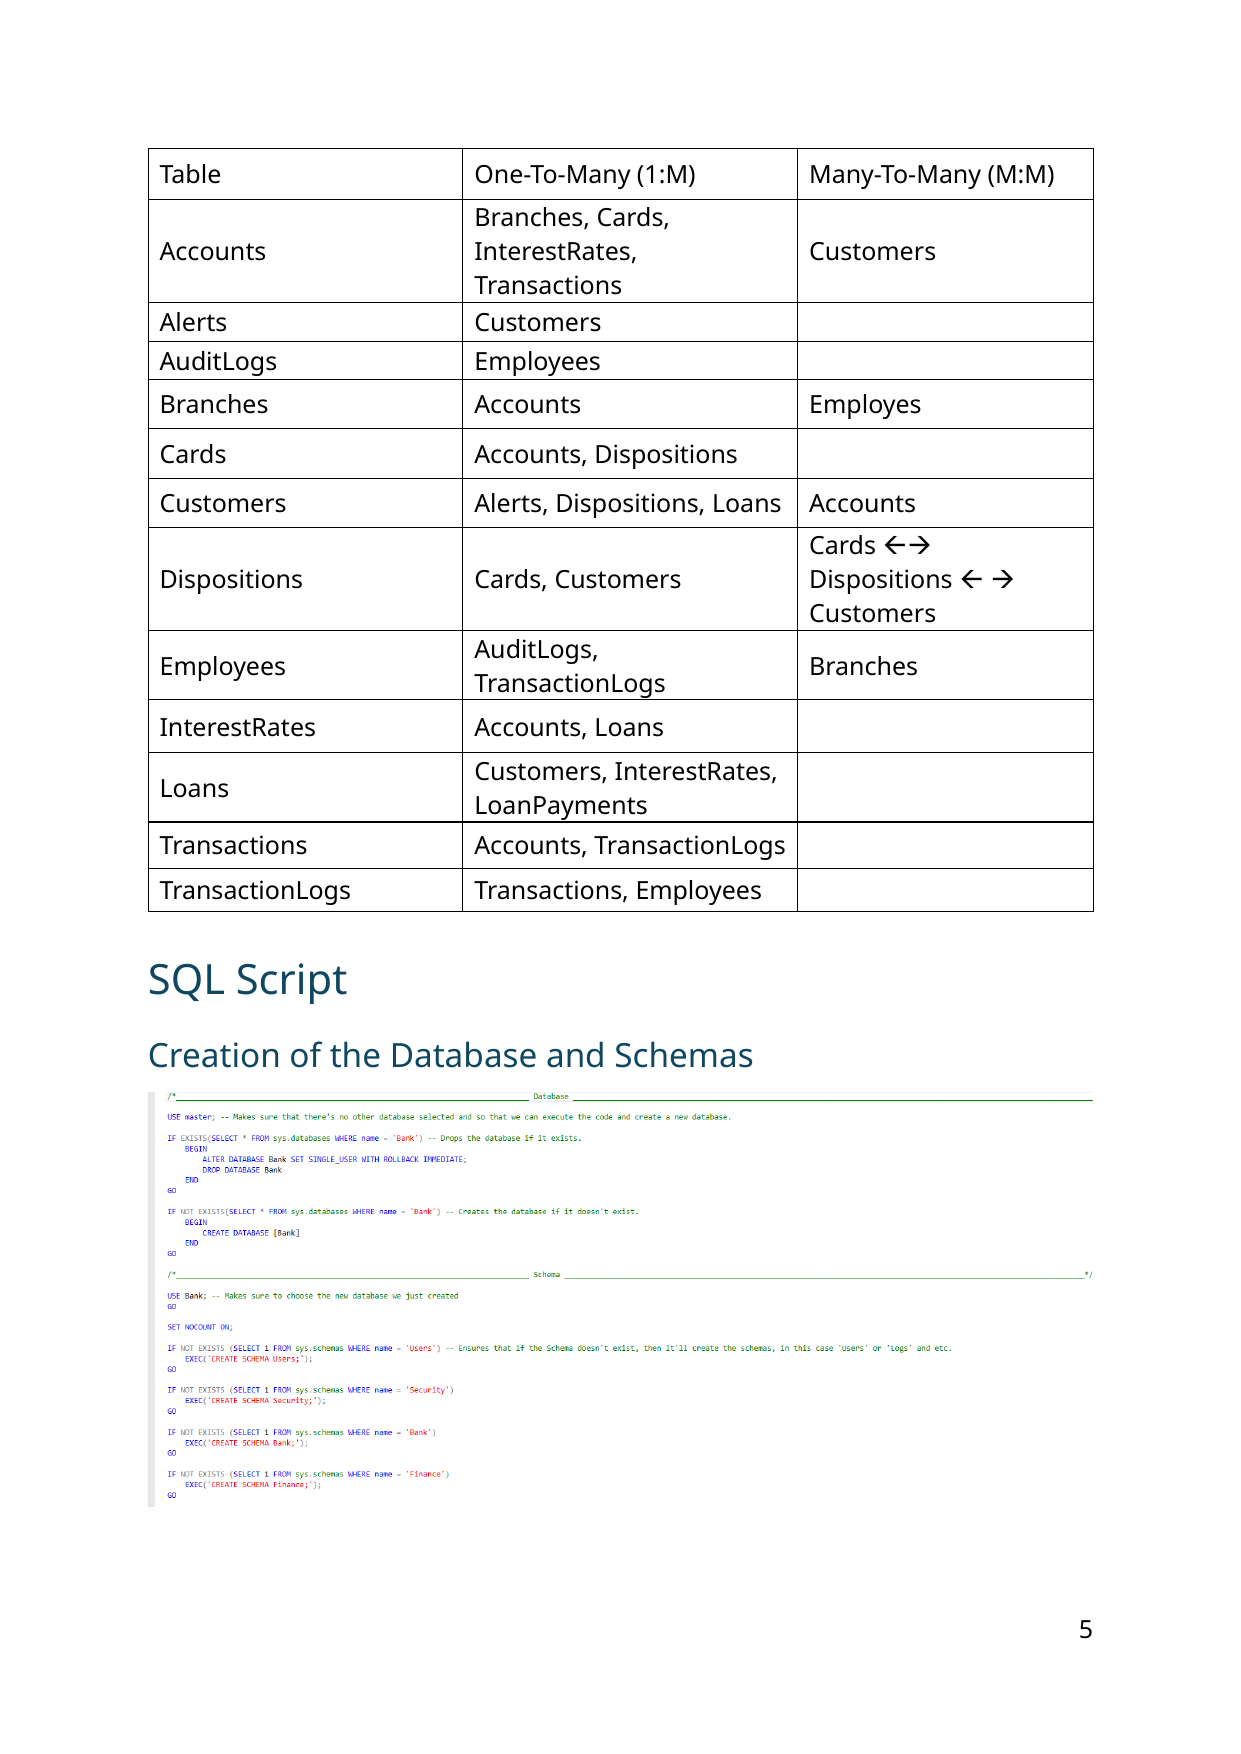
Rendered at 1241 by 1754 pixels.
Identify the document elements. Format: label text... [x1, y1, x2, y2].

table_cell Transactions, Employees [463, 869, 797, 911]
table_cell Alerts, Dispositions, Loans [463, 479, 797, 527]
table_cell [798, 869, 1093, 911]
table_cell [798, 823, 1093, 867]
table_cell Accounts, Loans [463, 700, 797, 752]
table_cell Loans [149, 753, 462, 821]
table_header Many-To-Many (M:M) [798, 149, 1093, 198]
table_cell [798, 700, 1093, 752]
table_cell Employees [463, 342, 797, 379]
table_header Table [149, 149, 462, 198]
table_cell AuditLogs, TransactionLogs [463, 631, 797, 699]
table_cell Customers [149, 479, 462, 527]
table_cell Accounts [463, 380, 797, 428]
subtitle Creation of the Database and Schemas [148, 1032, 1093, 1077]
table_cell Accounts [798, 479, 1093, 527]
table_cell Transactions [149, 823, 462, 867]
table_cell Dispositions [149, 528, 462, 630]
table_cell [798, 753, 1093, 821]
table_cell Cards [149, 429, 462, 478]
table_cell Customers [463, 303, 797, 341]
table_cell [798, 342, 1093, 379]
table_cell InterestRates [149, 700, 462, 752]
table_cell [798, 303, 1093, 341]
table_cell Accounts, TransactionLogs [463, 823, 797, 867]
table_cell Accounts, Dispositions [463, 429, 797, 478]
subtitle SQL Script [148, 950, 1093, 1006]
table_cell [798, 429, 1093, 478]
table_cell TransactionLogs [149, 869, 462, 911]
table_header One-To-Many (1:M) [463, 149, 797, 198]
table_cell Branches [149, 380, 462, 428]
table_cell Employees [149, 631, 462, 699]
table_cell Cards, Customers [463, 528, 797, 630]
table_cell Customers [798, 200, 1093, 302]
table_cell Alerts [149, 303, 462, 341]
table_cell Customers, InterestRates, LoanPayments [463, 753, 797, 821]
table_cell Accounts [149, 200, 462, 302]
table_cell Employes [798, 380, 1093, 428]
table_cell AuditLogs [149, 342, 462, 379]
table_cell Branches [798, 631, 1093, 699]
picture [147, 1092, 1093, 1507]
table_cell Cards Dispositions Customers [798, 528, 1093, 630]
table_cell Branches, Cards, InterestRates, Transactions [463, 200, 797, 302]
